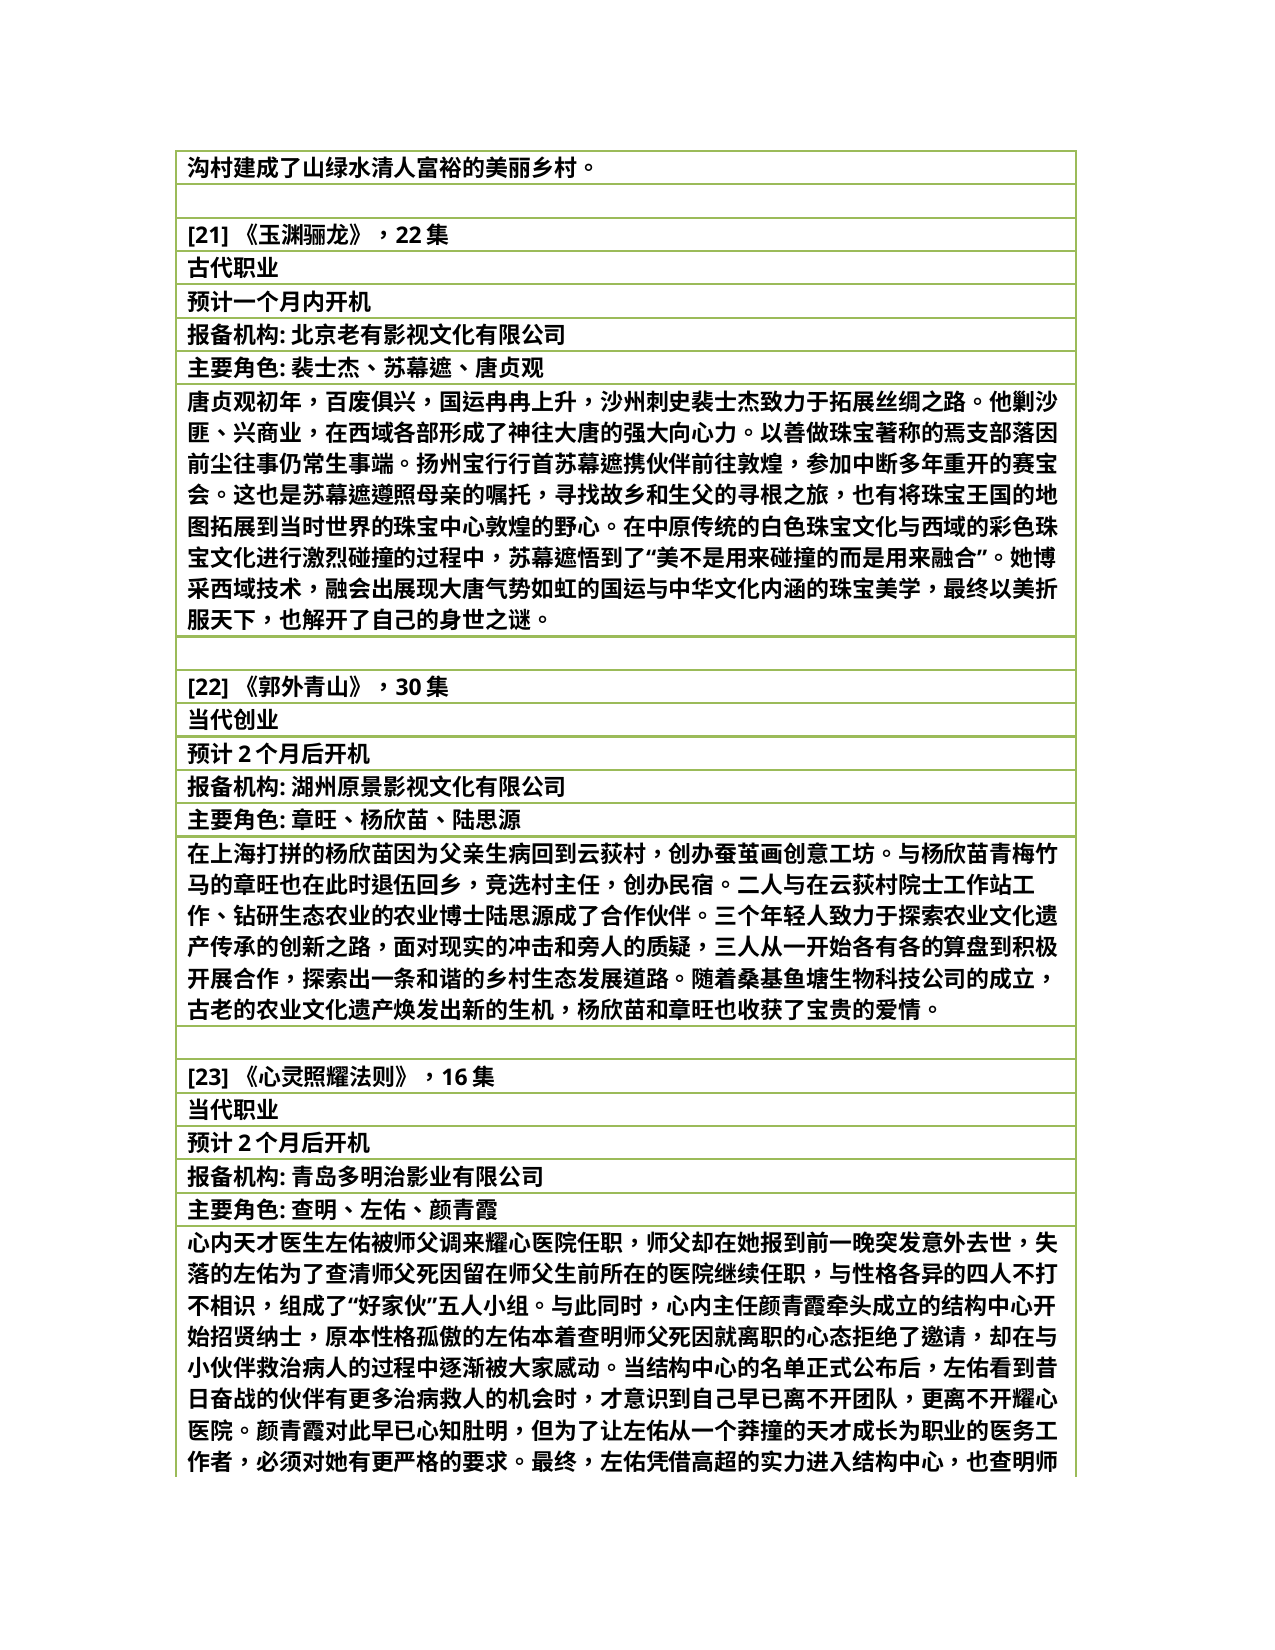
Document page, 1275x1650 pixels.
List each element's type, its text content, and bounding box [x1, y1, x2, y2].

table_cell 古代职业 [177, 252, 1075, 283]
table_cell 当代职业 [177, 1094, 1075, 1125]
table_cell [22] 《郭外青山》，30集 [177, 671, 1075, 702]
table_cell [23] 《心灵照耀法则》，16集 [177, 1060, 1075, 1092]
table_cell [177, 638, 1075, 669]
table_cell 当代创业 [177, 704, 1075, 735]
table_cell 预计2个月后开机 [177, 738, 1075, 769]
table_cell 主要角色: 章旺、杨欣苗、陆思源 [177, 804, 1075, 835]
table_cell 预计2个月后开机 [177, 1127, 1075, 1158]
table_cell [21] 《玉渊骊龙》，22集 [177, 219, 1075, 250]
table_cell [177, 1027, 1075, 1058]
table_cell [177, 1227, 1075, 1477]
table_cell 主要角色: 查明、左佑、颜青霞 [177, 1194, 1075, 1225]
table_cell [177, 185, 1075, 217]
table_cell 报备机构: 青岛多明治影业有限公司 [177, 1160, 1075, 1192]
table_cell 预计一个月内开机 [177, 285, 1075, 317]
table_cell 报备机构: 湖州原景影视文化有限公司 [177, 771, 1075, 802]
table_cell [177, 152, 1075, 183]
table_cell 唐贞观初年，百废俱兴，国运冉冉上升，沙州刺史裴士杰致力于拓展丝绸之路。他剿沙匪、兴商业，在西域各部形成了神往大唐的强大向心力。以善做珠宝著称的焉支部落因前尘往事仍常生事端。扬州宝行行首苏幕遮携伙伴前往敦煌，参加中断多年重开的赛宝会。这也是苏幕遮遵照母亲的嘱托，寻找故乡和生父的寻根之旅，也有将珠宝王国的地图拓展到当时世界的珠宝中心敦煌的野心。在中原传统的白色珠宝文化与西域的彩色珠宝文化进行激烈碰撞的过程中，苏幕遮悟到了“美不是用来碰撞的而是用来融合”。她博采西域技术，融会出展现大唐气势如虹的国运与中华文化内涵的珠宝美学，最终以美折服天下，也解开了自己的身世之谜。 [177, 385, 1075, 635]
table_cell 报备机构: 北京老有影视文化有限公司 [177, 319, 1075, 350]
table_cell 主要角色: 裴士杰、苏幕遮、唐贞观 [177, 352, 1075, 383]
table_cell 在上海打拼的杨欣苗因为父亲生病回到云荻村，创办蚕茧画创意工坊。与杨欣苗青梅竹马的章旺也在此时退伍回乡，竞选村主任，创办民宿。二人与在云荻村院士工作站工作、钻研生态农业的农业博士陆思源成了合作伙伴。三个年轻人致力于探索农业文化遗产传承的创新之路，面对现实的冲击和旁人的质疑，三人从一开始各有各的算盘到积极开展合作，探索出一条和谐的乡村生态发展道路。随着桑基鱼塘生物科技公司的成立，古老的农业文化遗产焕发出新的生机，杨欣苗和章旺也收获了宝贵的爱情。 [177, 838, 1075, 1025]
